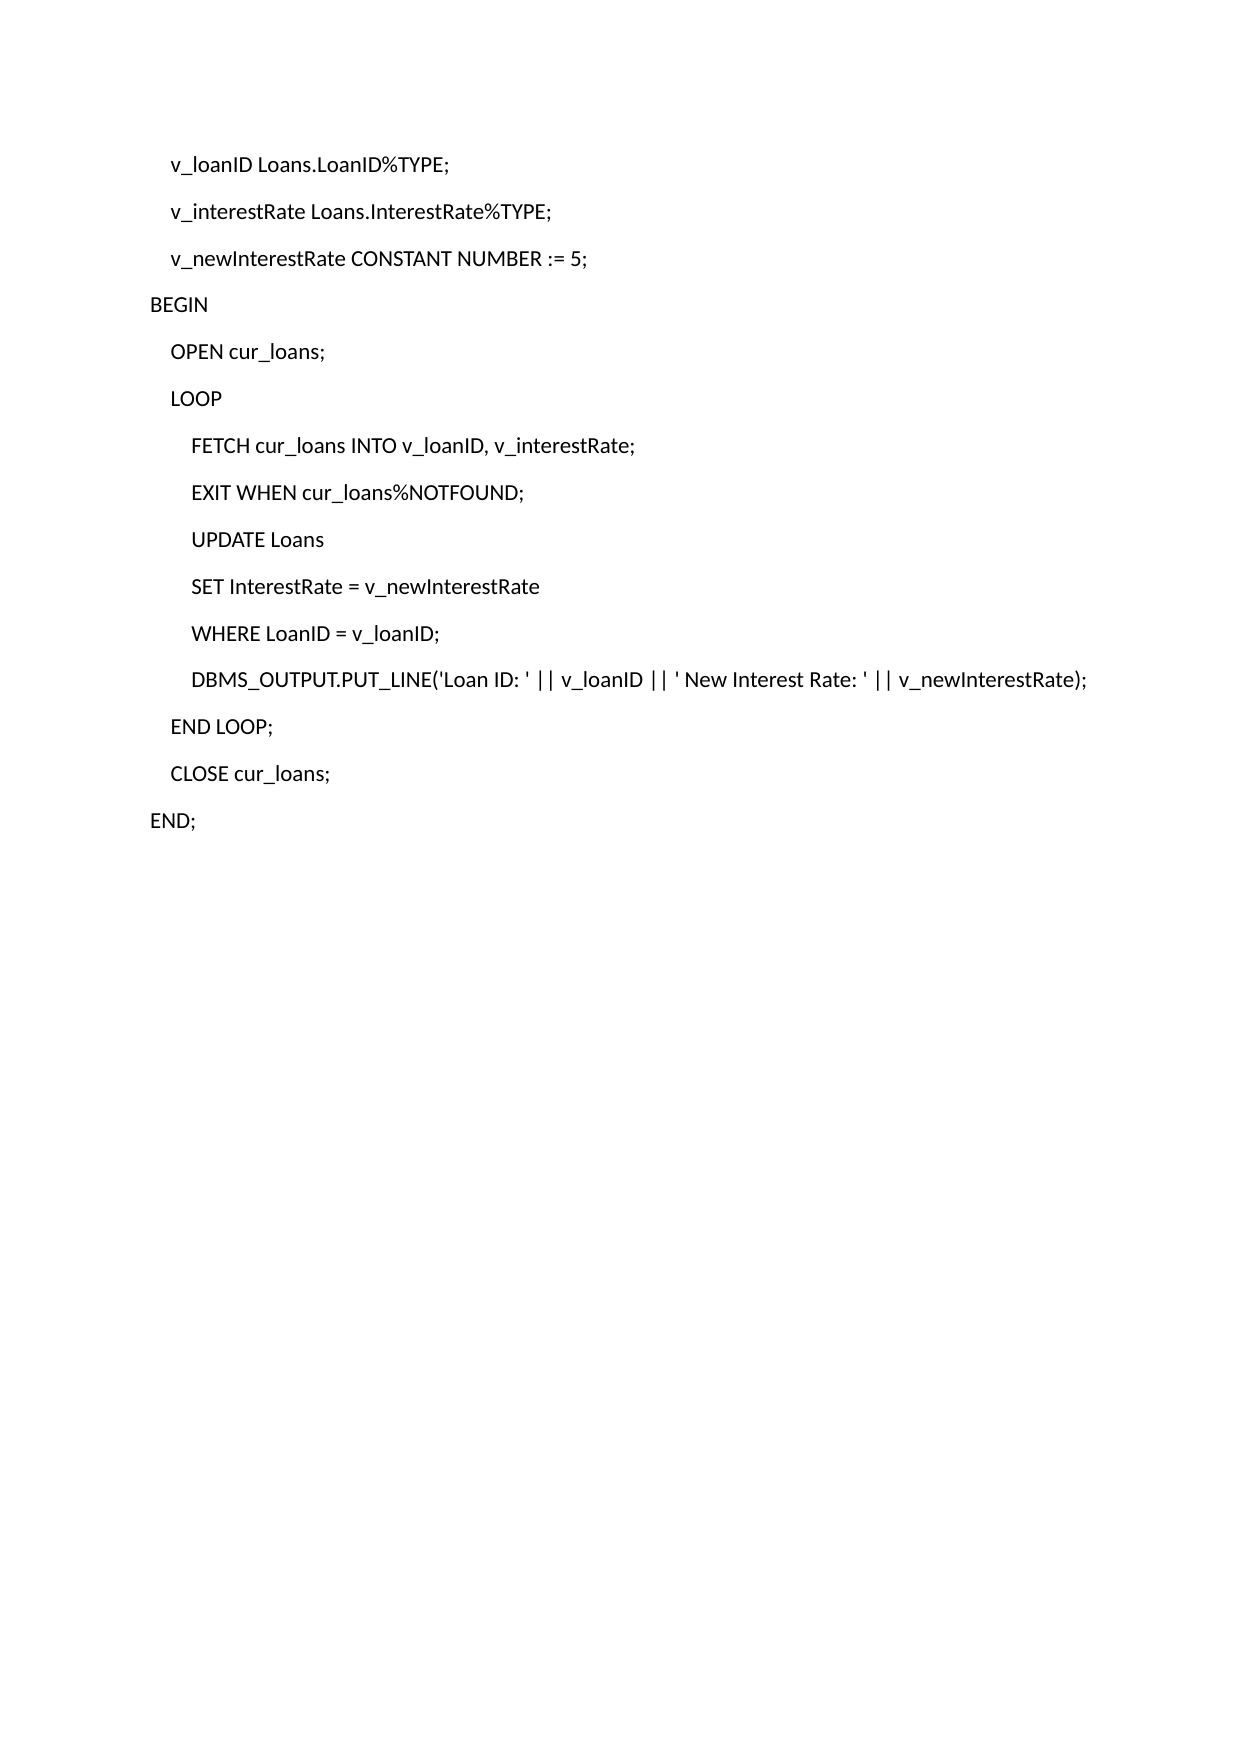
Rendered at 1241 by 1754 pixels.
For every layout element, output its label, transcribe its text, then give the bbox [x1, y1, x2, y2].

text END LOOP; [150, 712, 1090, 741]
text FETCH cur_loans INTO v_loanID, v_interestRate; [150, 431, 1090, 459]
text WHERE LoanID = v_loanID; [150, 619, 1090, 647]
text CLOSE cur_loans; [150, 759, 1090, 787]
text OPEN cur_loans; [150, 337, 1090, 366]
text SET InterestRate = v_newInterestRate [150, 572, 1090, 600]
text v_newInterestRate CONSTANT NUMBER := 5; [150, 244, 1090, 272]
text END; [150, 806, 1090, 834]
text v_loanID Loans.LoanID%TYPE; [150, 150, 1090, 178]
text v_interestRate Loans.InterestRate%TYPE; [150, 197, 1090, 225]
text LOOP [150, 384, 1090, 412]
text BEGIN [150, 291, 1090, 319]
text DBMS_OUTPUT.PUT_LINE('Loan ID: ' || v_loanID || ' New Interest Rate: ' || v_newInterestRate); [150, 666, 1090, 694]
text EXIT WHEN cur_loans%NOTFOUND; [150, 478, 1090, 506]
text UPDATE Loans [150, 525, 1090, 553]
